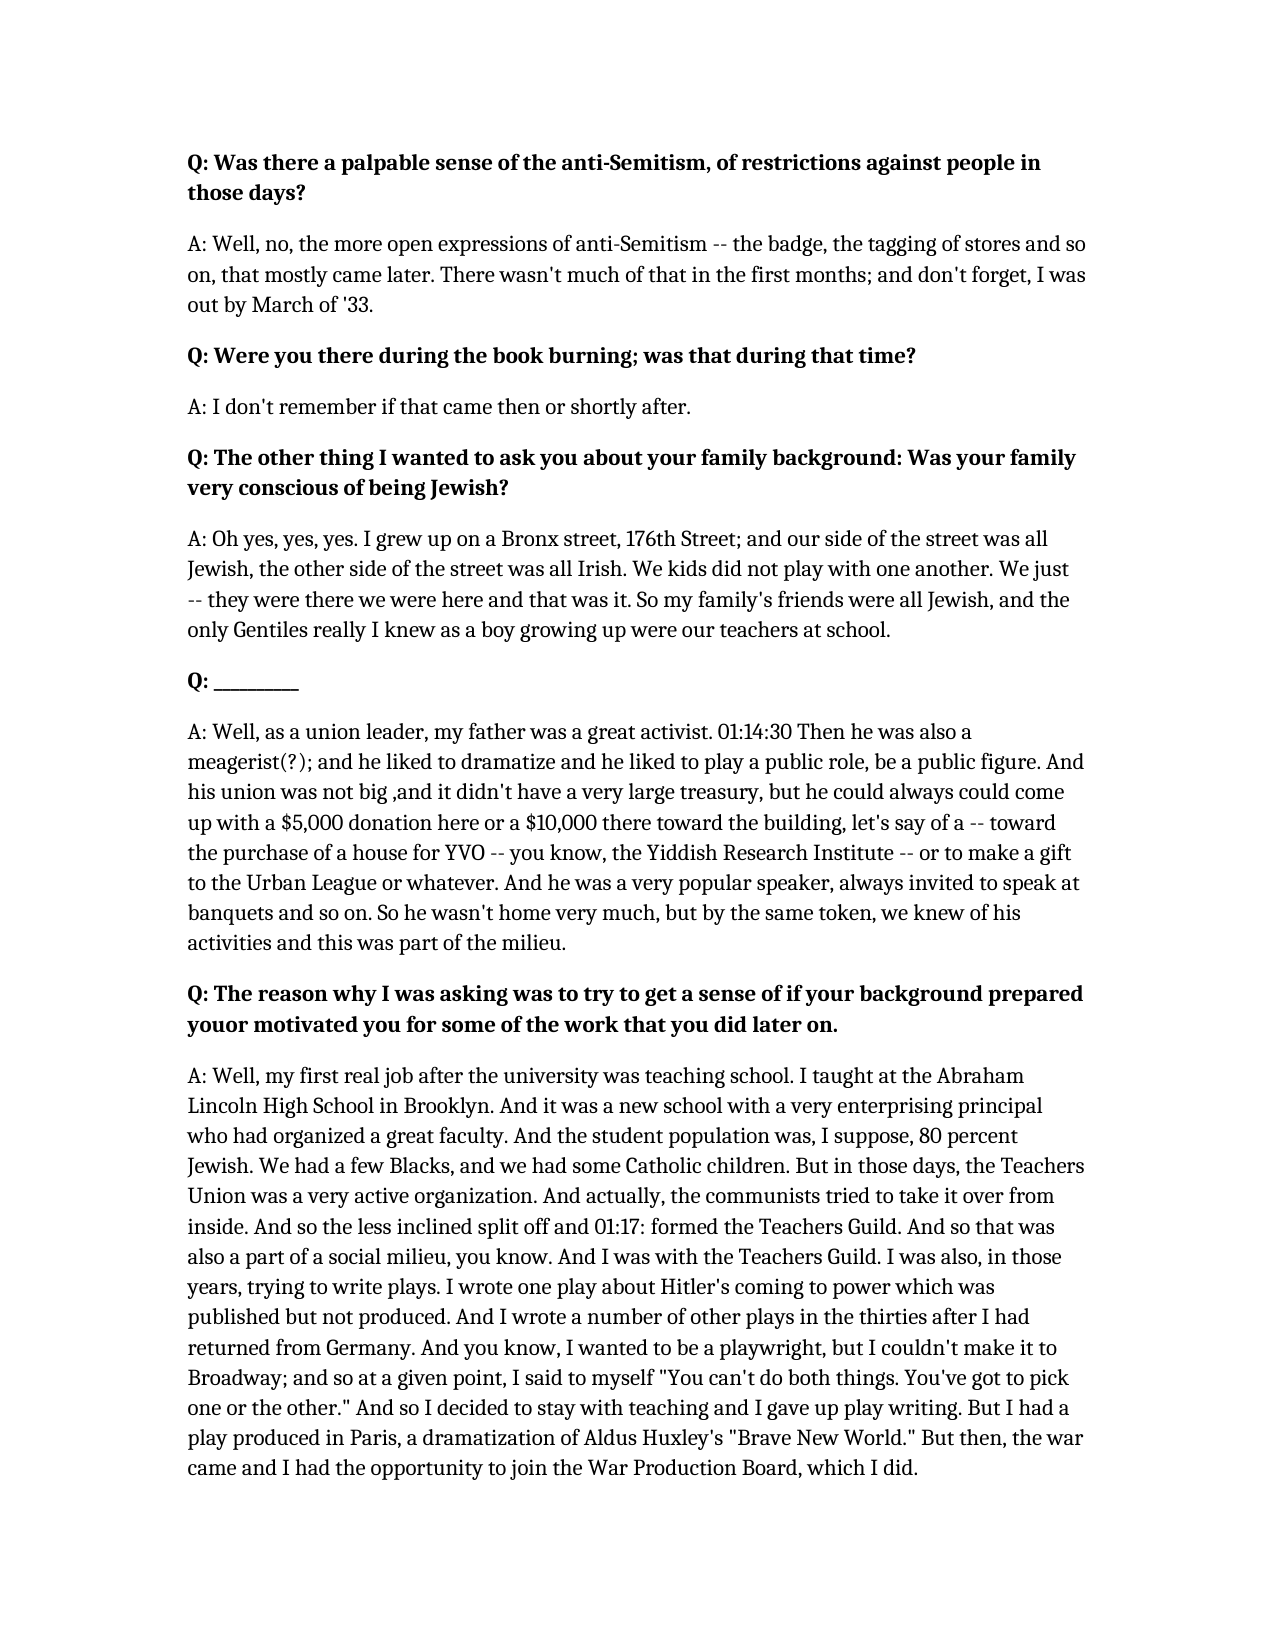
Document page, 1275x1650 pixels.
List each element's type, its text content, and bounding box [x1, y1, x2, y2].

text A: Oh yes, yes, yes. I grew up on a Bronx street, 176th Street; and our side of the street was all Jewish, the other side of the street was all Irish. We kids did not play with one another. We just -- they were there we were here and that was it. So my family's friends were all Jewish, and the only Gentiles really I knew as a boy growing up were our teachers at school. [187, 526, 1087, 643]
text A: Well, as a union leader, my father was a great activist. 01:14:30 Then he was also a meagerist(?); and he liked to dramatize and he liked to play a public role, be a public figure. And his union was not big ,and it didn't have a very large treasury, but he could always could come up with a $5,000 donation here or a $10,000 there toward the building, let's say of a -- toward the purchase of a house for YVO -- you know, the Yiddish Research Institute -- or to make a gift to the Urban League or whatever. And he was a very popular speaker, always invited to speak at banquets and so on. So he wasn't home very much, but by the same token, we knew of his activities and this was part of the milieu. [187, 719, 1087, 957]
text A: I don't remember if that came then or shortly after. [187, 394, 1087, 420]
text Q: The reason why I was asking was to try to get a sense of if your background prepared youor motivated you for some of the work that you did later on. [187, 981, 1087, 1038]
text Q: The other thing I wanted to ask you about your family background: Was your family very conscious of being Jewish? [187, 445, 1087, 501]
text Q: Was there a palpable sense of the anti-Semitism, of restrictions against people in those days? [187, 150, 1087, 207]
text Q: __________ [187, 668, 1087, 694]
text Q: Were you there during the book burning; was that during that time? [187, 343, 1087, 369]
text A: Well, my first real job after the university was teaching school. I taught at the Abraham Lincoln High School in Brooklyn. And it was a new school with a very enterprising principal who had organized a great faculty. And the student population was, I suppose, 80 percent Jewish. We had a few Blacks, and we had some Catholic children. But in those days, the Teachers Union was a very active organization. And actually, the communists tried to take it over from inside. And so the less inclined split off and 01:17: formed the Teachers Guild. And so that was also a part of a social milieu, you know. And I was with the Teachers Guild. I was also, in those years, trying to write plays. I wrote one play about Hitler's coming to power which was published but not produced. And I wrote a number of other plays in the thirties after I had returned from Germany. And you know, I wanted to be a playwright, but I couldn't make it to Broadway; and so at a given point, I said to myself "You can't do both things. You've got to pick one or the other." And so I decided to stay with teaching and I gave up play writing. But I had a play produced in Paris, a dramatization of Aldus Huxley's "Brave New World." But then, the war came and I had the opportunity to join the War Production Board, which I did. [187, 1062, 1087, 1482]
text A: Well, no, the more open expressions of anti-Semitism -- the badge, the tagging of stores and so on, that mostly came later. There wasn't much of that in the first months; and don't forget, I was out by March of '33. [187, 231, 1087, 318]
